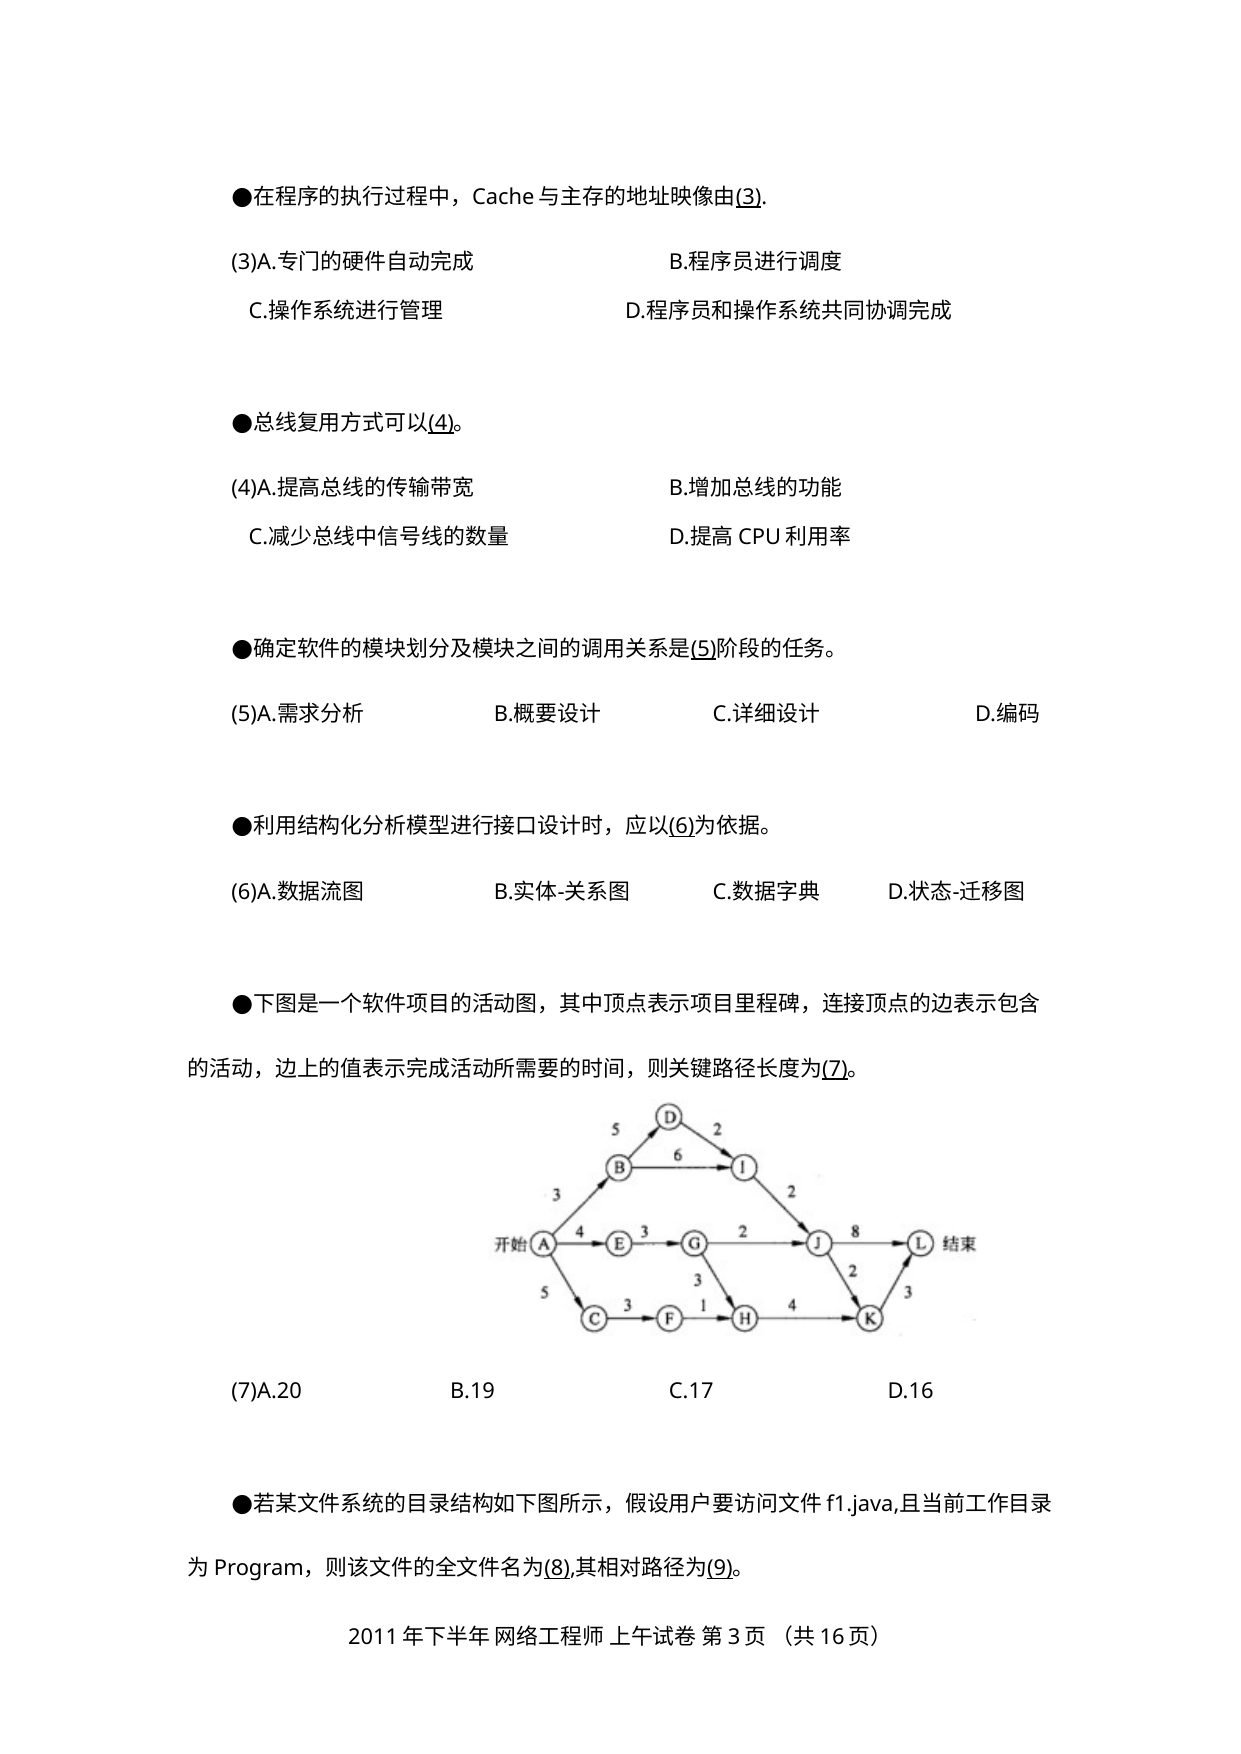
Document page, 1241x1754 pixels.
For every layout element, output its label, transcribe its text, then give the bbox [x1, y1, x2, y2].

text ●利用结构化分析模型进行接口设计时，应以(6)为依据。 [187, 792, 1053, 857]
text C.操作系统进行管理 D.程序员和操作系统共同协调完成 [187, 292, 1053, 325]
text ●下图是一个软件项目的活动图，其中顶点表示项目里程碑，连接顶点的边表示包含的活动，边上的值表示完成活动所需要的时间，则关键路径长度为(7)。 [187, 969, 1053, 1083]
text ●在程序的执行过程中，Cache与主存的地址映像由(3). [187, 162, 1053, 227]
text (6)A.数据流图 B.实体-关系图 C.数据字典 D.状态-迁移图 [187, 874, 1053, 906]
text (5)A.需求分析 B.概要设计 C.详细设计 D.编码 [187, 696, 1053, 728]
text ●总线复用方式可以(4)。 [187, 388, 1053, 453]
text (7)A.20 B.19 C.17 D.16 [187, 1374, 1053, 1406]
picture [451, 1099, 1053, 1346]
text ●若某文件系统的目录结构如下图所示，假设用户要访问文件f1.java,且当前工作目录为Program，则该文件的全文件名为(8),其相对路径为(9)。 [187, 1469, 1053, 1582]
text ●确定软件的模块划分及模块之间的调用关系是(5)阶段的任务。 [187, 614, 1053, 679]
text C.减少总线中信号线的数量 D.提高CPU利用率 [187, 518, 1053, 551]
text (3)A.专门的硬件自动完成 B.程序员进行调度 [187, 244, 1053, 276]
text (4)A.提高总线的传输带宽 B.增加总线的功能 [187, 470, 1053, 502]
